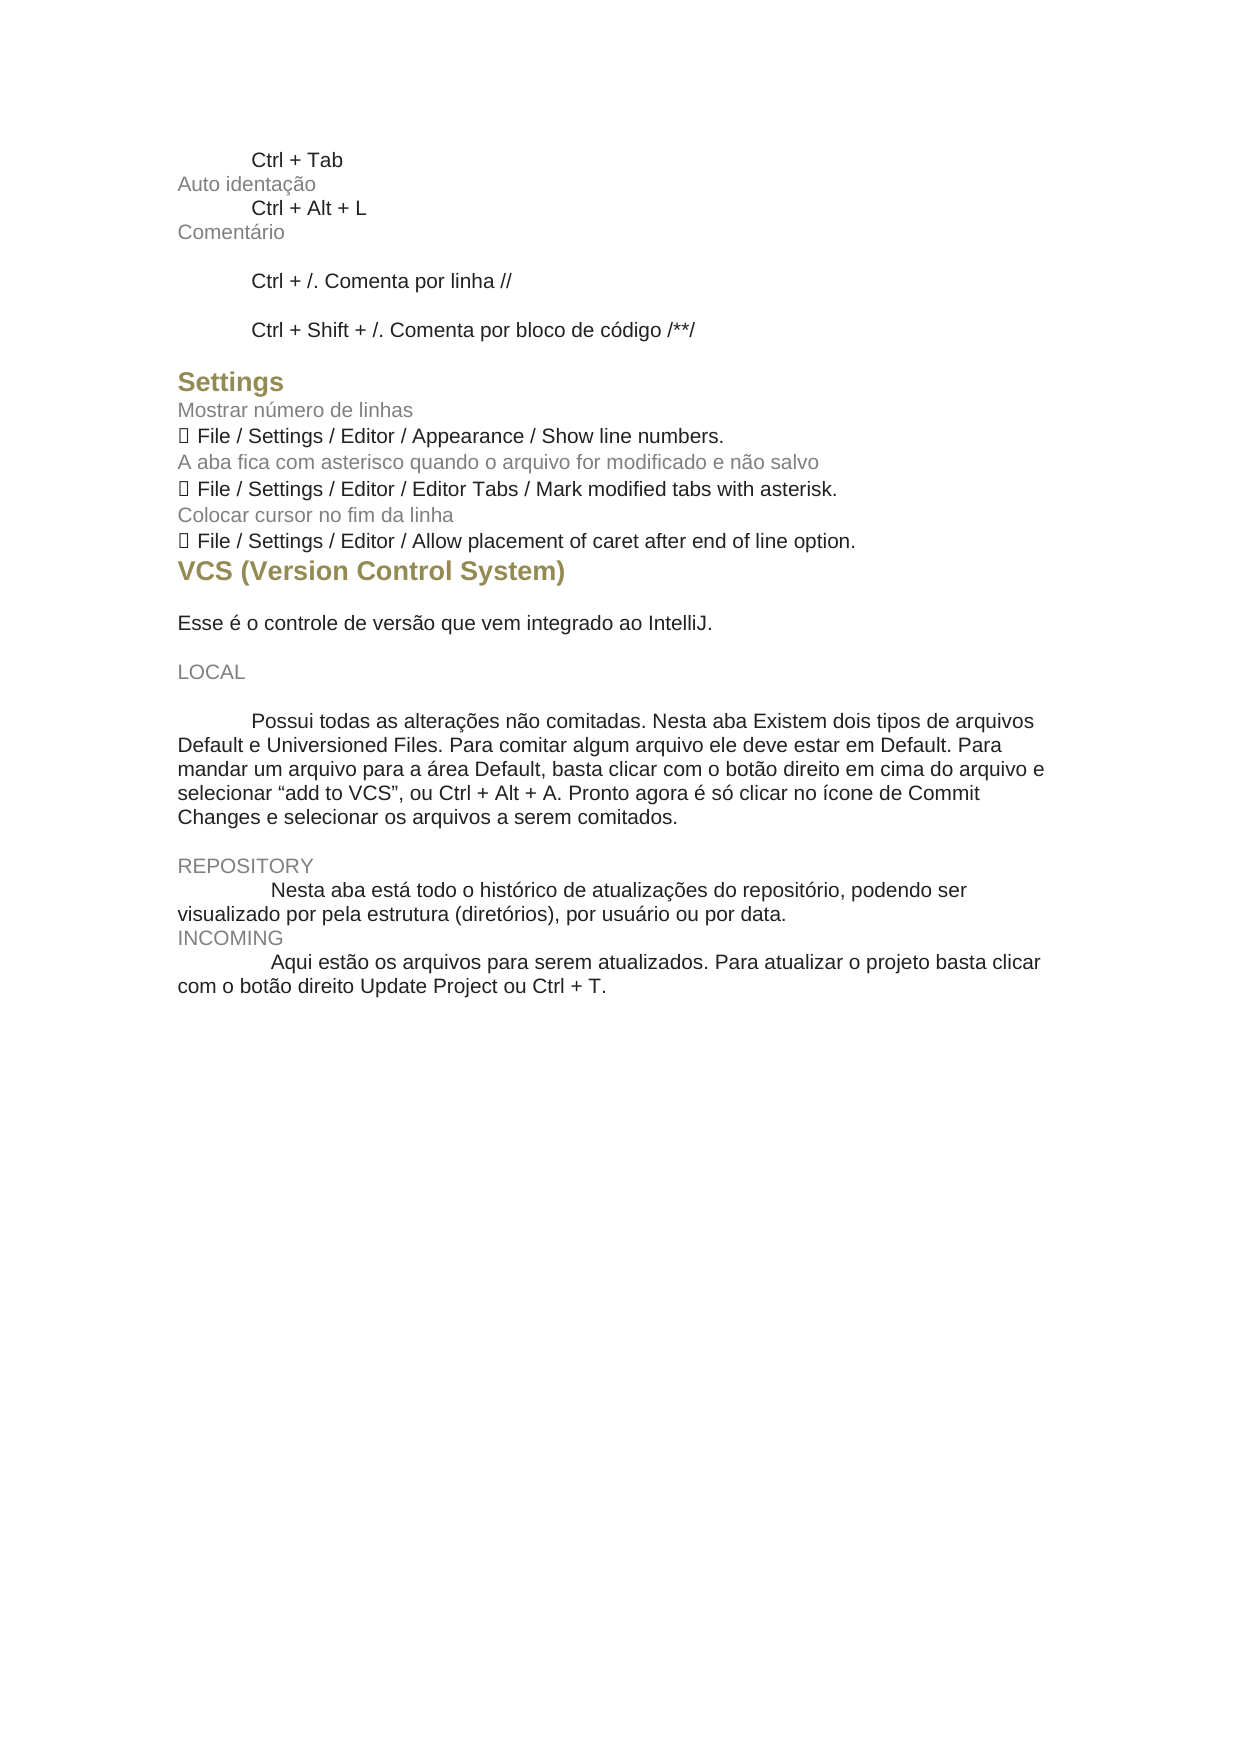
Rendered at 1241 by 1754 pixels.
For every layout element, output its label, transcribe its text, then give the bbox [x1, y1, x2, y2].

text VCS (Version Control System) [177, 555, 1063, 586]
text Comentário [177, 219, 1063, 243]
text Ctrl + Alt + L [177, 196, 1063, 219]
text Possui todas as alterações não comitadas. Nesta aba Existem dois tipos de arquivos Default e Universioned Files. Para comitar algum arquivo ele deve estar em Default. Para mandar um arquivo para a área Default, basta clicar com o botão direito em cima do arquivo e selecionar “add to VCS”, ou Ctrl + Alt + A. Pronto agora é só clicar no ícone de Commit Changes e selecionar os arquivos a serem comitados. [177, 709, 1063, 829]
text Colocar cursor no fim da linha [177, 502, 1063, 526]
text REPOSITORY [177, 854, 1063, 878]
text INCOMING [177, 926, 1063, 949]
text  File / Settings / Editor / Appearance / Show line numbers. [177, 422, 1063, 450]
text LOCAL [177, 660, 1063, 684]
text Nesta aba está todo o histórico de atualizações do repositório, podendo ser visualizado por pela estrutura (diretórios), por usuário ou por data. [177, 878, 1063, 926]
text Mostrar número de linhas [177, 398, 1063, 422]
text Ctrl + /. Comenta por linha // [177, 268, 1063, 292]
text Esse é o controle de versão que vem integrado ao IntelliJ. [177, 611, 1063, 635]
text Auto identação [177, 172, 1063, 196]
text A aba fica com asterisco quando o arquivo for modificado e não salvo [177, 450, 1063, 474]
text Aqui estão os arquivos para serem atualizados. Para atualizar o projeto basta clicar com o botão direito Update Project ou Ctrl + T. [177, 949, 1063, 997]
text Ctrl + Tab [177, 148, 1063, 172]
text  File / Settings / Editor / Editor Tabs / Mark modified tabs with asterisk. [177, 474, 1063, 502]
text Ctrl + Shift + /. Comenta por bloco de código /**/ [177, 317, 1063, 341]
text  File / Settings / Editor / Allow placement of caret after end of line option. [177, 526, 1063, 555]
text Settings [177, 366, 1063, 398]
